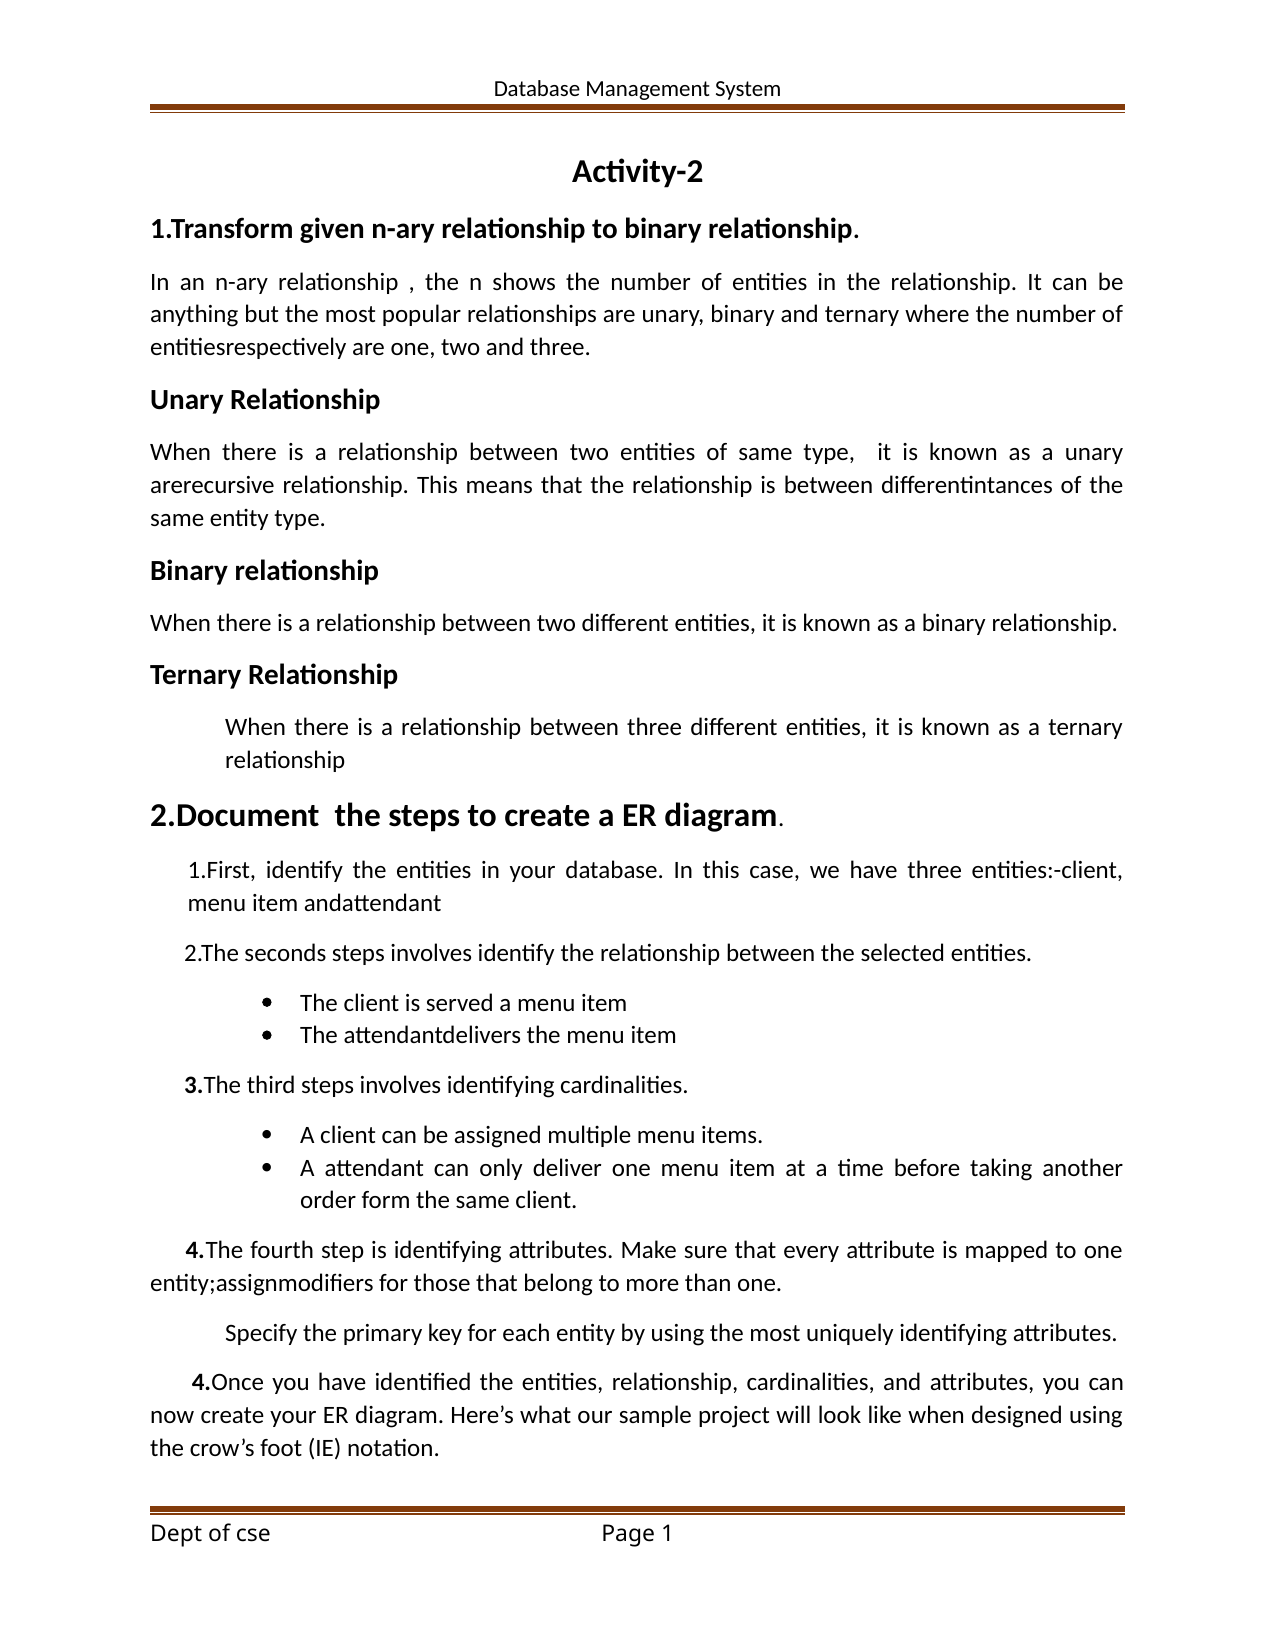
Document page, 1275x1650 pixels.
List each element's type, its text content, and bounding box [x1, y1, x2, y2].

text 3.The third steps involves identifying cardinalities. [150, 1069, 1125, 1100]
list The attendantdelivers the menu item [262, 1019, 1125, 1050]
text When there is a relationship between two different entities, it is known as a binary relationship. [150, 607, 1125, 637]
text 2.Document the steps to create a ER diagram. [150, 794, 1125, 835]
text 2.The seconds steps involves identify the relationship between the selected entities. [150, 937, 1125, 968]
text Activity-2 [150, 150, 1125, 191]
list The client is served a menu item [262, 987, 1125, 1017]
text 1.Transform given n-ary relationship to binary relationship. [150, 211, 1125, 246]
text In an n-ary relationship , the n shows the number of entities in the relationship. It can be anything but the most popular relationships are unary, binary and ternary where the number of entitiesrespectively are one, two and three. [150, 266, 1125, 362]
text Unary Relationship [150, 381, 1125, 417]
text When there is a relationship between three different entities, it is known as a ternary relationship [225, 711, 1125, 775]
text Binary relationship [150, 552, 1125, 587]
list A client can be assigned multiple menu items. [262, 1119, 1125, 1149]
text When there is a relationship between two entities of same type, it is known as a unary arerecursive relationship. This means that the relationship is between differentintances of the same entity type. [150, 436, 1125, 533]
text Ternary Relationship [150, 656, 1125, 692]
text 4.The fourth step is identifying attributes. Make sure that every attribute is mapped to one entity;assignmodifiers for those that belong to more than one. [150, 1234, 1125, 1298]
list A attendant can only deliver one menu item at a time before taking another order form the same client. [262, 1152, 1125, 1215]
text Specify the primary key for each entity by using the most uniquely identifying attributes. [225, 1317, 1125, 1347]
list 1.First, identify the entities in your database. In this case, we have three entities:-client, menu item andattendant [187, 854, 1125, 918]
text 4.Once you have identified the entities, relationship, cardinalities, and attributes, you can now create your ER diagram. Here’s what our sample project will look like when designed using the crow’s foot (IE) notation. [150, 1366, 1125, 1463]
